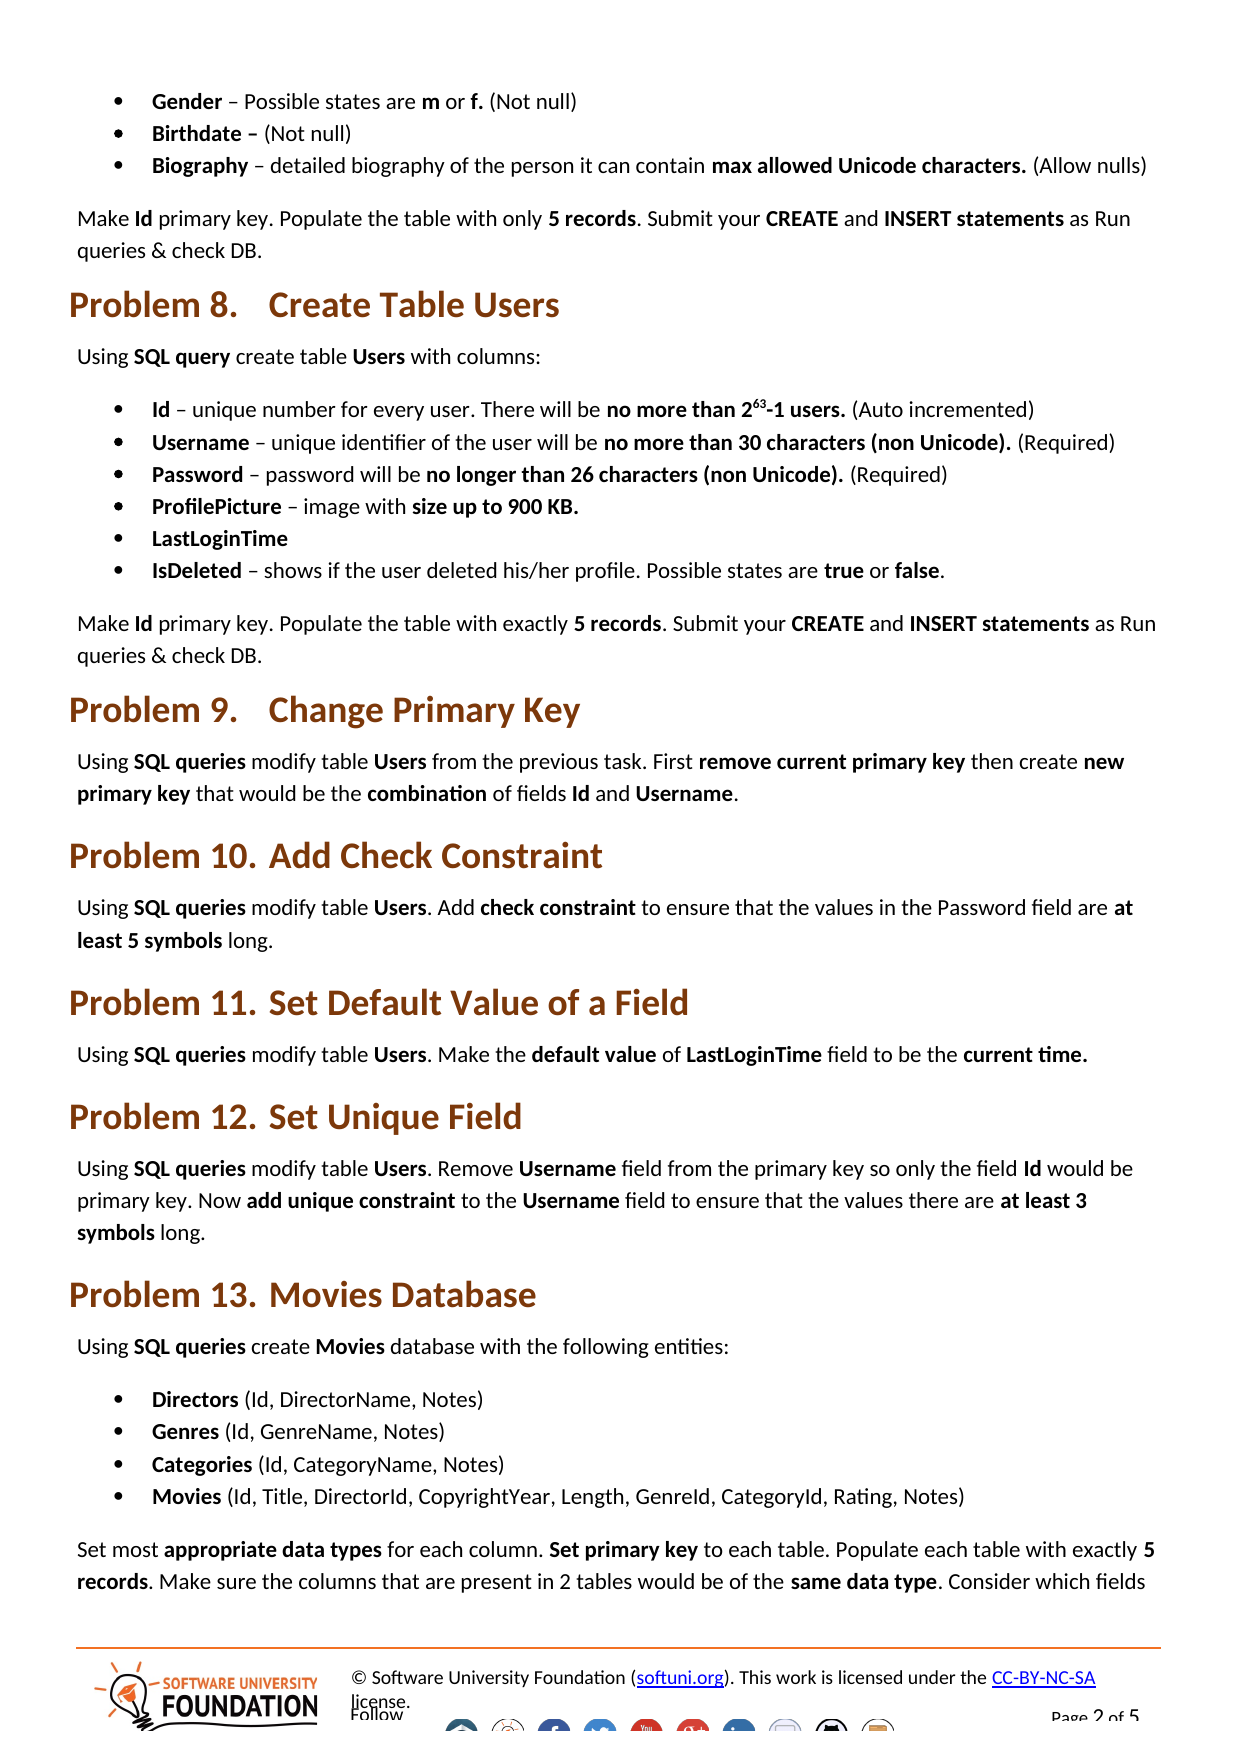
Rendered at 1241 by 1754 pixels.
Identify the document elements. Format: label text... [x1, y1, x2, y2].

list Biography – detailed biography of the person it can contain max allowed Unicode characters. (Allow nulls) [114, 151, 1163, 179]
text Using SQL queries modify table Users from the previous task. First remove current primary key then create new primary key that would be the combination of fields Id and Username. [77, 747, 1163, 807]
picture [537, 1719, 571, 1731]
picture [768, 1719, 802, 1731]
list Birthdate – (Not null) [114, 119, 1163, 147]
list Password – password will be no longer than 26 characters (non Unicode). (Required) [114, 460, 1163, 488]
picture [630, 1719, 663, 1731]
list Movies (Id, Title, DirectorId, CopyrightYear, Length, GenreId, CategoryId, Rating, Notes) [114, 1482, 1163, 1510]
list Categories (Id, CategoryName, Notes) [114, 1450, 1163, 1478]
subtitle Change Primary Key [69, 686, 1163, 732]
picture [861, 1719, 894, 1731]
text Using SQL queries modify table Users. Remove Username field from the primary key so only the field Id would be primary key. Now add unique constraint to the Username field to ensure that the values there are at least 3 symbols long. [77, 1154, 1163, 1246]
list Username – unique identifier of the user will be no more than 30 characters (non Unicode). (Required) [114, 428, 1163, 456]
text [77, 1535, 1163, 1595]
picture [445, 1719, 478, 1731]
list Genres (Id, GenreName, Notes) [114, 1417, 1163, 1446]
text Make Id primary key. Populate the table with only 5 records. Submit your CREATE and INSERT statements as Run queries & check DB. [77, 204, 1163, 265]
picture [676, 1719, 709, 1731]
list ProfilePicture – image with size up to 900 KB. [114, 492, 1163, 520]
subtitle Set Default Value of a Field [69, 979, 1163, 1024]
picture [93, 1661, 318, 1731]
list Id – unique number for every user. There will be no more than 263-1 users. (Auto incremented) [114, 395, 1163, 423]
subtitle Create Table Users [69, 281, 1163, 327]
text Using SQL queries modify table Users. Add check constraint to ensure that the values in the Password field are at least 5 symbols long. [77, 893, 1163, 954]
subtitle Add Check Constraint [69, 832, 1163, 878]
list Directors (Id, DirectorName, Notes) [114, 1385, 1163, 1413]
text Make Id primary key. Populate the table with exactly 5 records. Submit your CREATE and INSERT statements as Run queries & check DB. [77, 609, 1163, 669]
picture [722, 1719, 756, 1731]
text Using SQL queries create Movies database with the following entities: [77, 1332, 1163, 1360]
picture [583, 1719, 617, 1731]
list IsDeleted – shows if the user deleted his/her profile. Possible states are true or false. [114, 556, 1163, 584]
text Using SQL queries modify table Users. Make the default value of LastLoginTime field to be the current time. [77, 1040, 1163, 1068]
picture [491, 1719, 524, 1731]
text Using SQL query create table Users with columns: [77, 342, 1163, 370]
subtitle Movies Database [69, 1271, 1163, 1317]
subtitle Set Unique Field [69, 1093, 1163, 1139]
picture [815, 1719, 848, 1731]
list LastLoginTime [114, 524, 1163, 552]
list Gender – Possible states are m or f. (Not null) [114, 87, 1163, 115]
